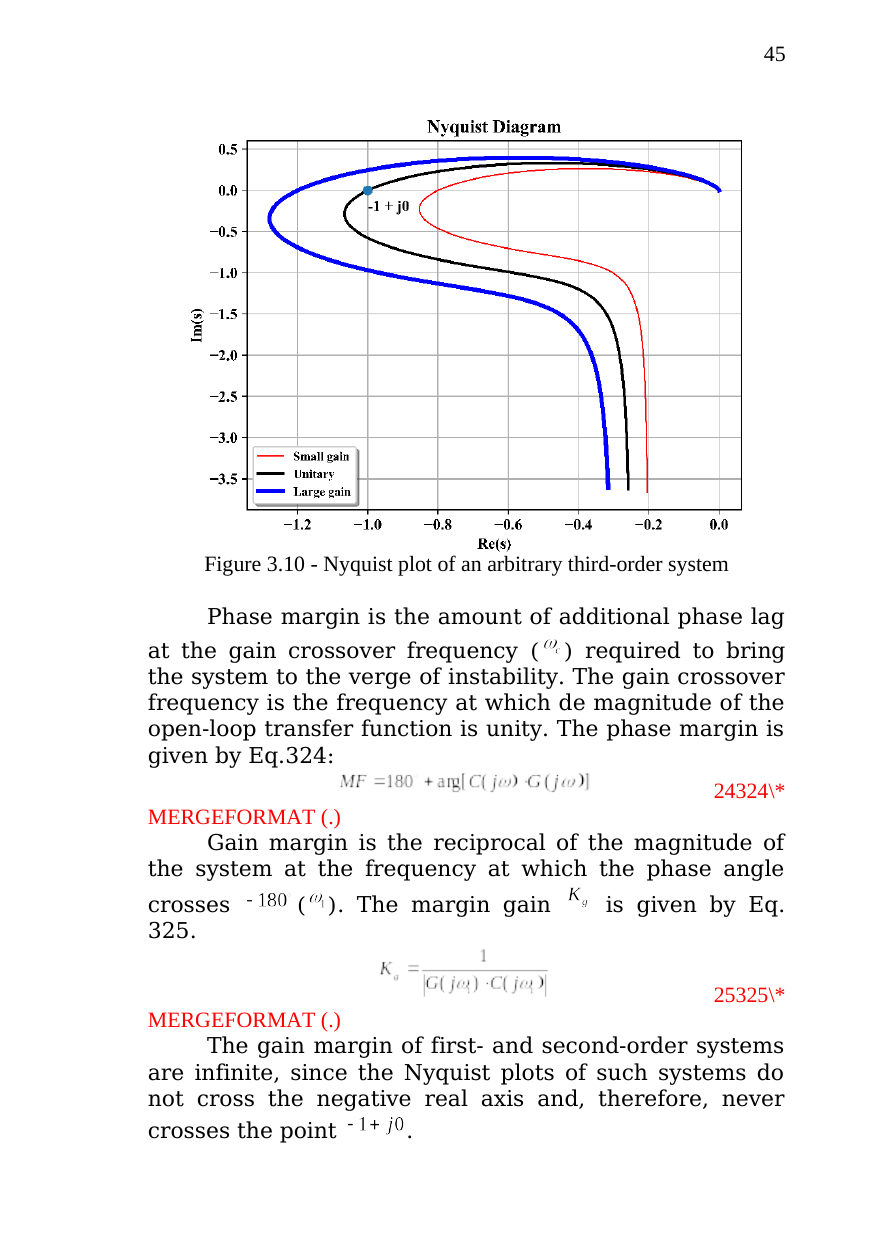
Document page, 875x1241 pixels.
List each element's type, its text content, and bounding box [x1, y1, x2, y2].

text The gain margin of first- and second-order systems are infinite, since the Nyquist plots of such systems do not cross the negative real axis and, therefore, never crosses the point . [148, 1032, 785, 1143]
picture [188, 118, 745, 552]
text Phase margin is the amount of additional phase lag at the gain crossover frequency () required to bring the system to the verge of instability. The gain crossover frequency is the frequency at which de magnitude of the open-loop transfer function is unity. The phase margin is given by Eq.: [148, 603, 785, 768]
text Gain margin is the reciprocal of the magnitude of the system at the frequency at which the phase angle crosses (). The margin gain is given by Eq. . [148, 829, 785, 943]
